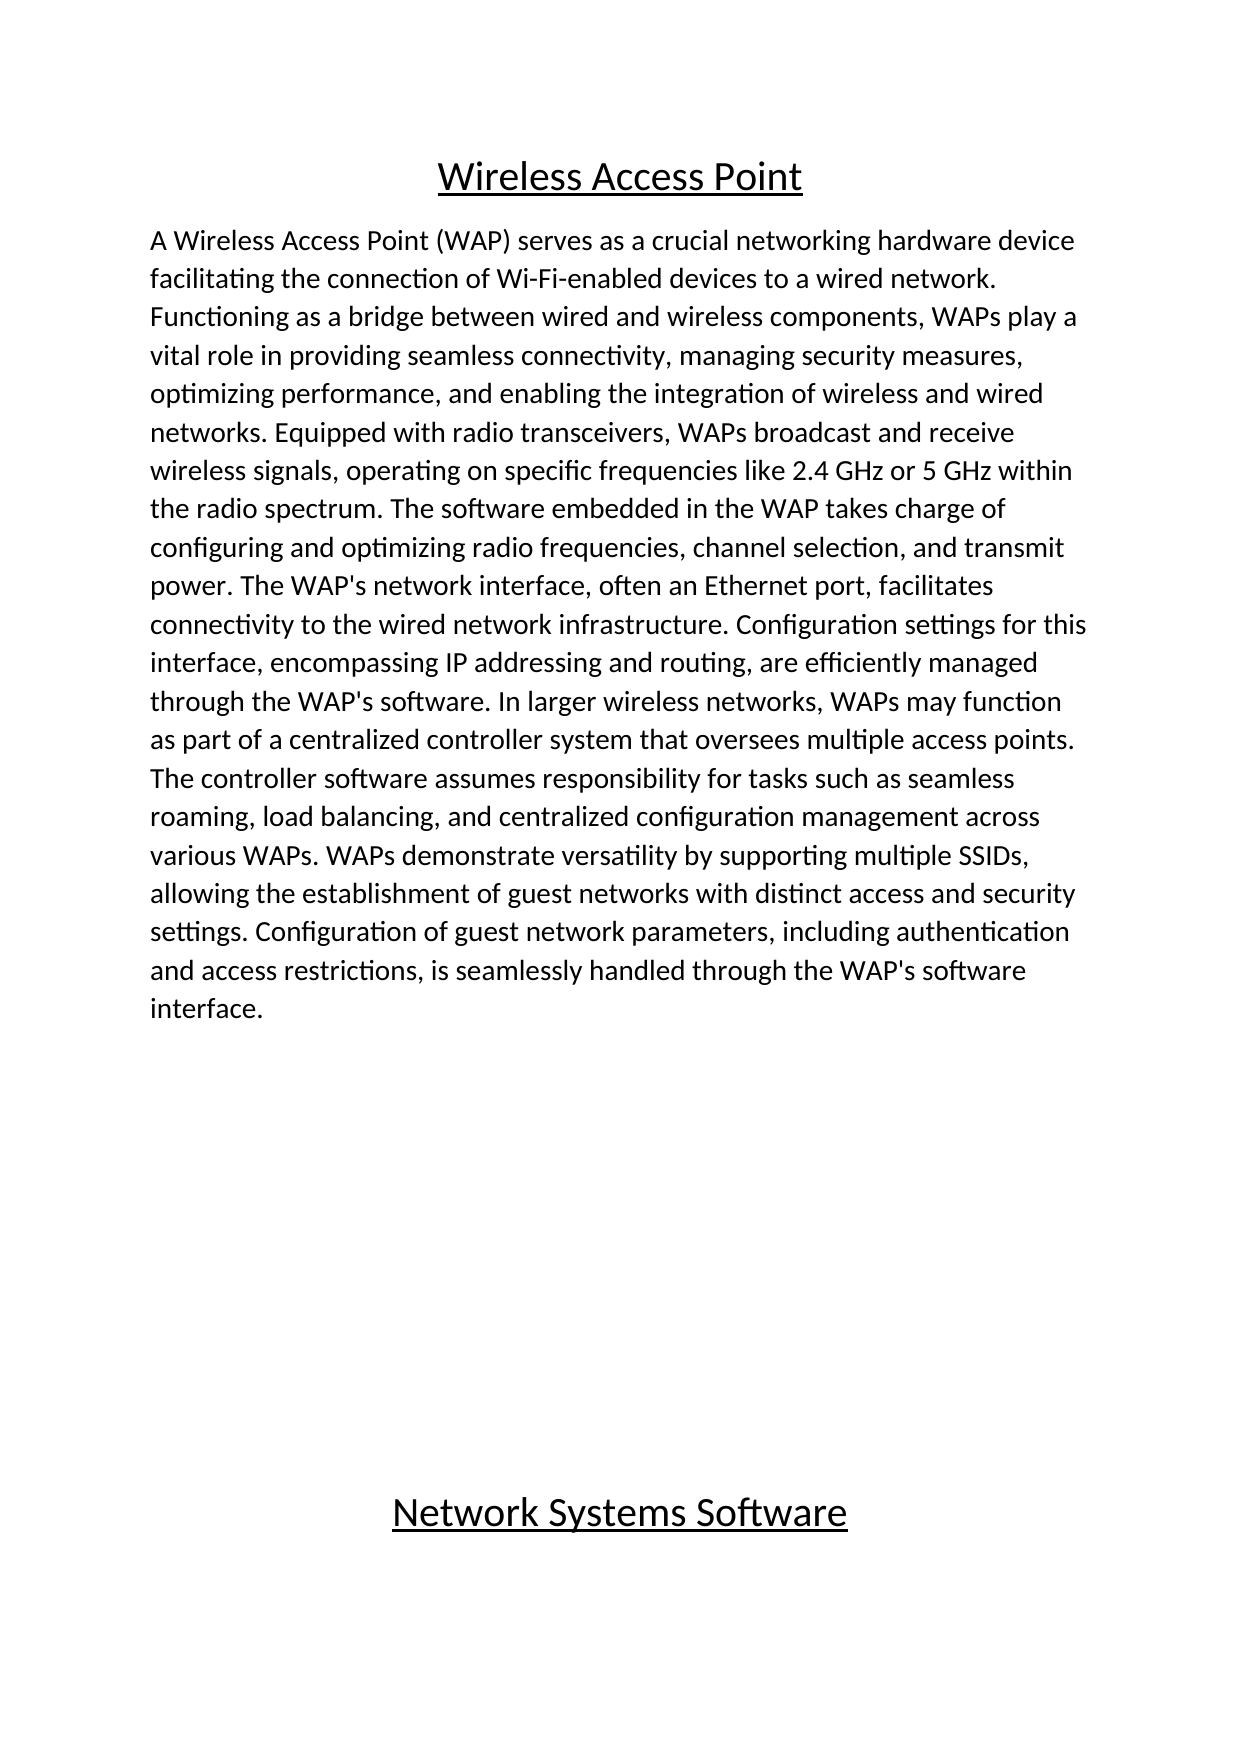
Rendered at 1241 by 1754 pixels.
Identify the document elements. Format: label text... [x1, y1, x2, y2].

text Network Systems Software [150, 1486, 1090, 1537]
text A Wireless Access Point (WAP) serves as a crucial networking hardware device facilitating the connection of Wi-Fi-enabled devices to a wired network. Functioning as a bridge between wired and wireless components, WAPs play a vital role in providing seamless connectivity, managing security measures, optimizing performance, and enabling the integration of wireless and wired networks. Equipped with radio transceivers, WAPs broadcast and receive wireless signals, operating on specific frequencies like 2.4 GHz or 5 GHz within the radio spectrum. The software embedded in the WAP takes charge of configuring and optimizing radio frequencies, channel selection, and transmit power. The WAP's network interface, often an Ethernet port, facilitates connectivity to the wired network infrastructure. Configuration settings for this interface, encompassing IP addressing and routing, are efficiently managed through the WAP's software. In larger wireless networks, WAPs may function as part of a centralized controller system that oversees multiple access points. The controller software assumes responsibility for tasks such as seamless roaming, load balancing, and centralized configuration management across various WAPs. WAPs demonstrate versatility by supporting multiple SSIDs, allowing the establishment of guest networks with distinct access and security settings. Configuration of guest network parameters, including authentication and access restrictions, is seamlessly handled through the WAP's software interface. [150, 222, 1090, 1026]
text Wireless Access Point [150, 150, 1090, 201]
